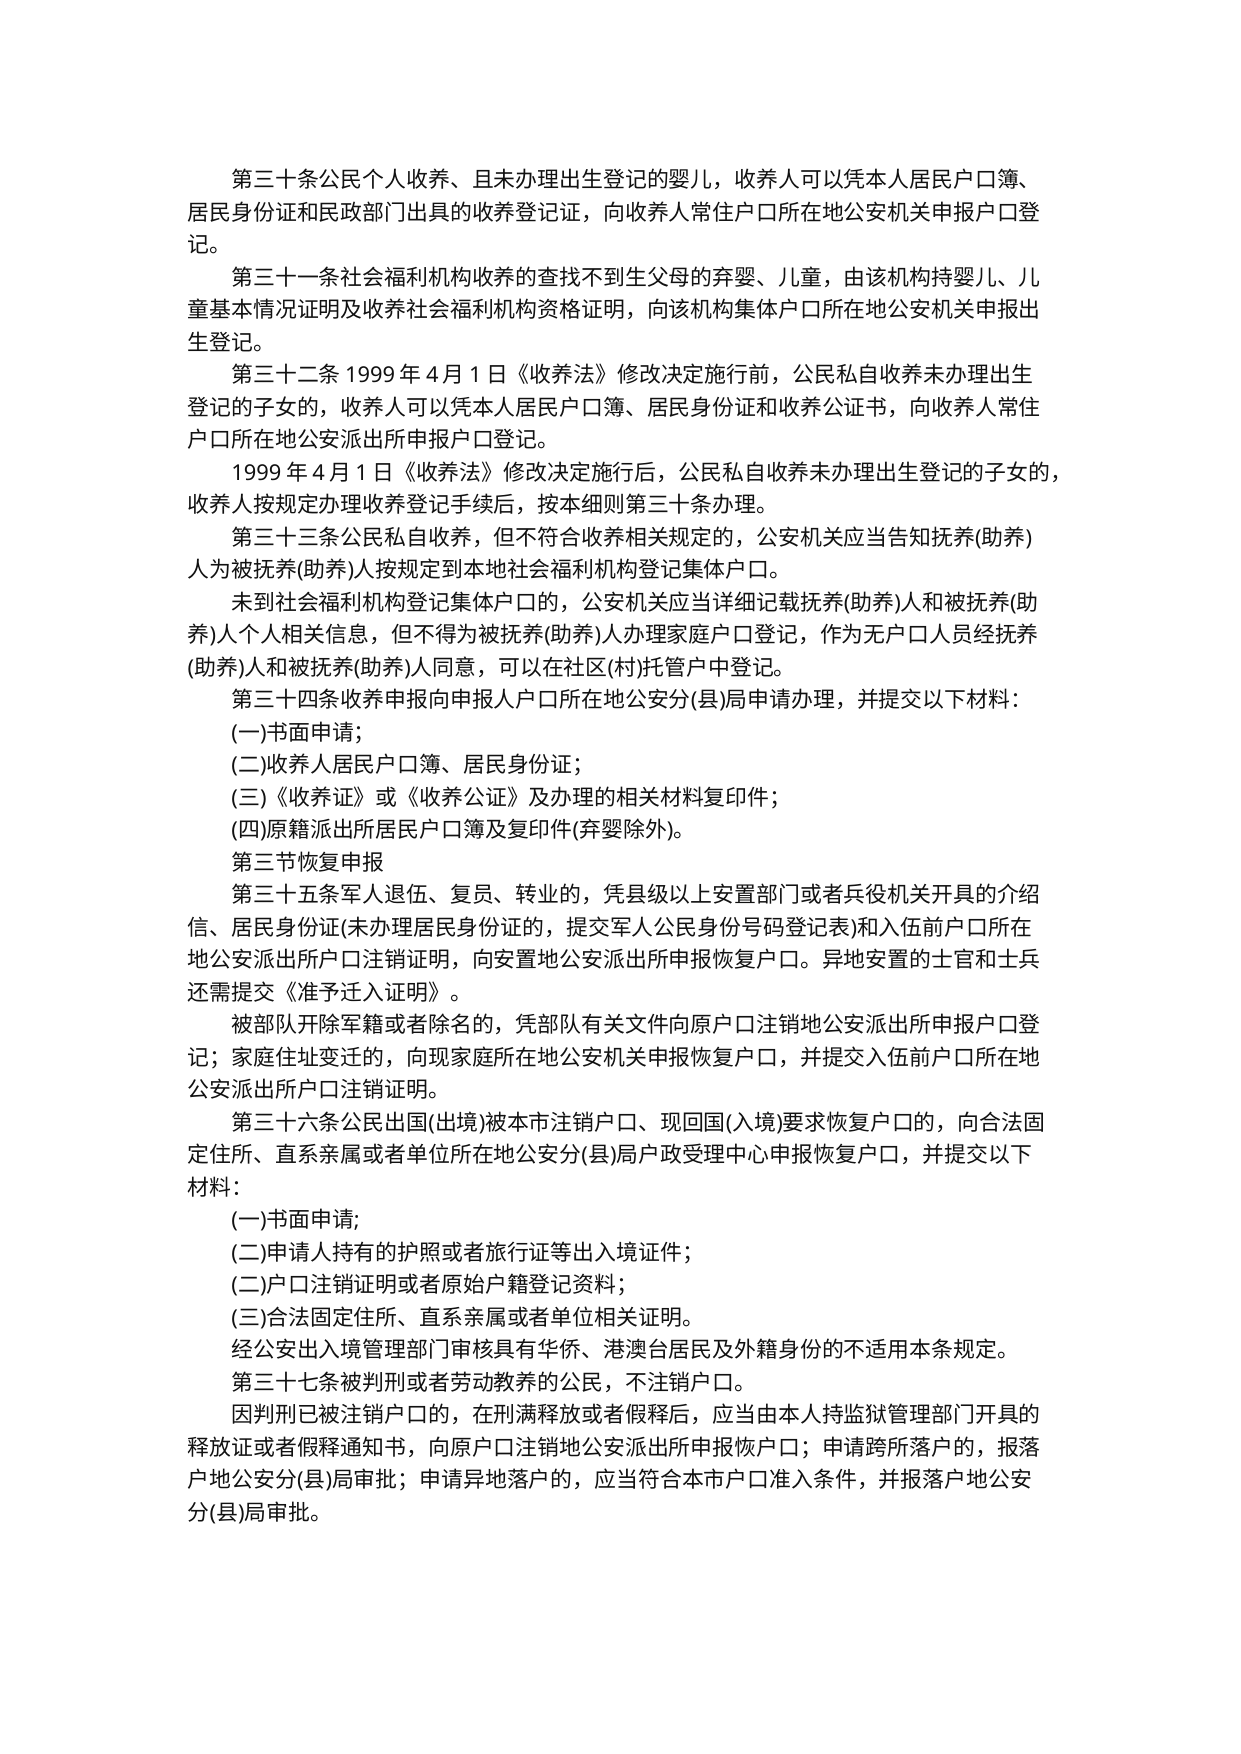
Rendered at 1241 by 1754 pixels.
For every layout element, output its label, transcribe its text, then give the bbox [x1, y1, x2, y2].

text 第三十二条1999年4月1日《收养法》修改决定施行前，公民私自收养未办理出生登记的子女的，收养人可以凭本人居民户口簿、居民身份证和收养公证书，向收养人常住户口所在地公安派出所申报户口登记。 [187, 357, 1053, 454]
text 1999年4月1日《收养法》修改决定施行后，公民私自收养未办理出生登记的子女的，收养人按规定办理收养登记手续后，按本细则第三十条办理。 [187, 454, 1053, 519]
text (三)《收养证》或《收养公证》及办理的相关材料复印件； [187, 779, 1053, 812]
text 第三节恢复申报 [187, 844, 1053, 877]
text (一)书面申请； [187, 714, 1053, 747]
text 第三十五条军人退伍、复员、转业的，凭县级以上安置部门或者兵役机关开具的介绍信、居民身份证(未办理居民身份证的，提交军人公民身份号码登记表)和入伍前户口所在地公安派出所户口注销证明，向安置地公安派出所申报恢复户口。异地安置的士官和士兵还需提交《准予迁入证明》。 [187, 877, 1053, 1007]
text 第三十四条收养申报向申报人户口所在地公安分(县)局申请办理，并提交以下材料： [187, 682, 1053, 714]
text (四)原籍派出所居民户口簿及复印件(弃婴除外)。 [187, 812, 1053, 844]
text 经公安出入境管理部门审核具有华侨、港澳台居民及外籍身份的不适用本条规定。 [187, 1332, 1053, 1364]
text 第三十三条公民私自收养，但不符合收养相关规定的，公安机关应当告知抚养(助养)人为被抚养(助养)人按规定到本地社会福利机构登记集体户口。 [187, 519, 1053, 584]
text (二)户口注销证明或者原始户籍登记资料； [187, 1267, 1053, 1299]
text (一)书面申请; [187, 1202, 1053, 1234]
text (二)申请人持有的护照或者旅行证等出入境证件； [187, 1234, 1053, 1267]
text 第三十一条社会福利机构收养的查找不到生父母的弃婴、儿童，由该机构持婴儿、儿童基本情况证明及收养社会福利机构资格证明，向该机构集体户口所在地公安机关申报出生登记。 [187, 259, 1053, 357]
text 第三十条公民个人收养、且未办理出生登记的婴儿，收养人可以凭本人居民户口簿、居民身份证和民政部门出具的收养登记证，向收养人常住户口所在地公安机关申报户口登记。 [187, 162, 1053, 259]
text (三)合法固定住所、直系亲属或者单位相关证明。 [187, 1299, 1053, 1332]
text 第三十六条公民出国(出境)被本市注销户口、现回国(入境)要求恢复户口的，向合法固定住所、直系亲属或者单位所在地公安分(县)局户政受理中心申报恢复户口，并提交以下材料： [187, 1104, 1053, 1202]
text 第三十七条被判刑或者劳动教养的公民，不注销户口。 [187, 1364, 1053, 1397]
text 未到社会福利机构登记集体户口的，公安机关应当详细记载抚养(助养)人和被抚养(助养)人个人相关信息，但不得为被抚养(助养)人办理家庭户口登记，作为无户口人员经抚养(助养)人和被抚养(助养)人同意，可以在社区(村)托管户中登记。 [187, 584, 1053, 682]
text (二)收养人居民户口簿、居民身份证； [187, 747, 1053, 779]
text 被部队开除军籍或者除名的，凭部队有关文件向原户口注销地公安派出所申报户口登记；家庭住址变迁的，向现家庭所在地公安机关申报恢复户口，并提交入伍前户口所在地公安派出所户口注销证明。 [187, 1007, 1053, 1104]
text 因判刑已被注销户口的，在刑满释放或者假释后，应当由本人持监狱管理部门开具的释放证或者假释通知书，向原户口注销地公安派出所申报恢户口；申请跨所落户的，报落户地公安分(县)局审批；申请异地落户的，应当符合本市户口准入条件，并报落户地公安分(县)局审批。 [187, 1397, 1053, 1527]
